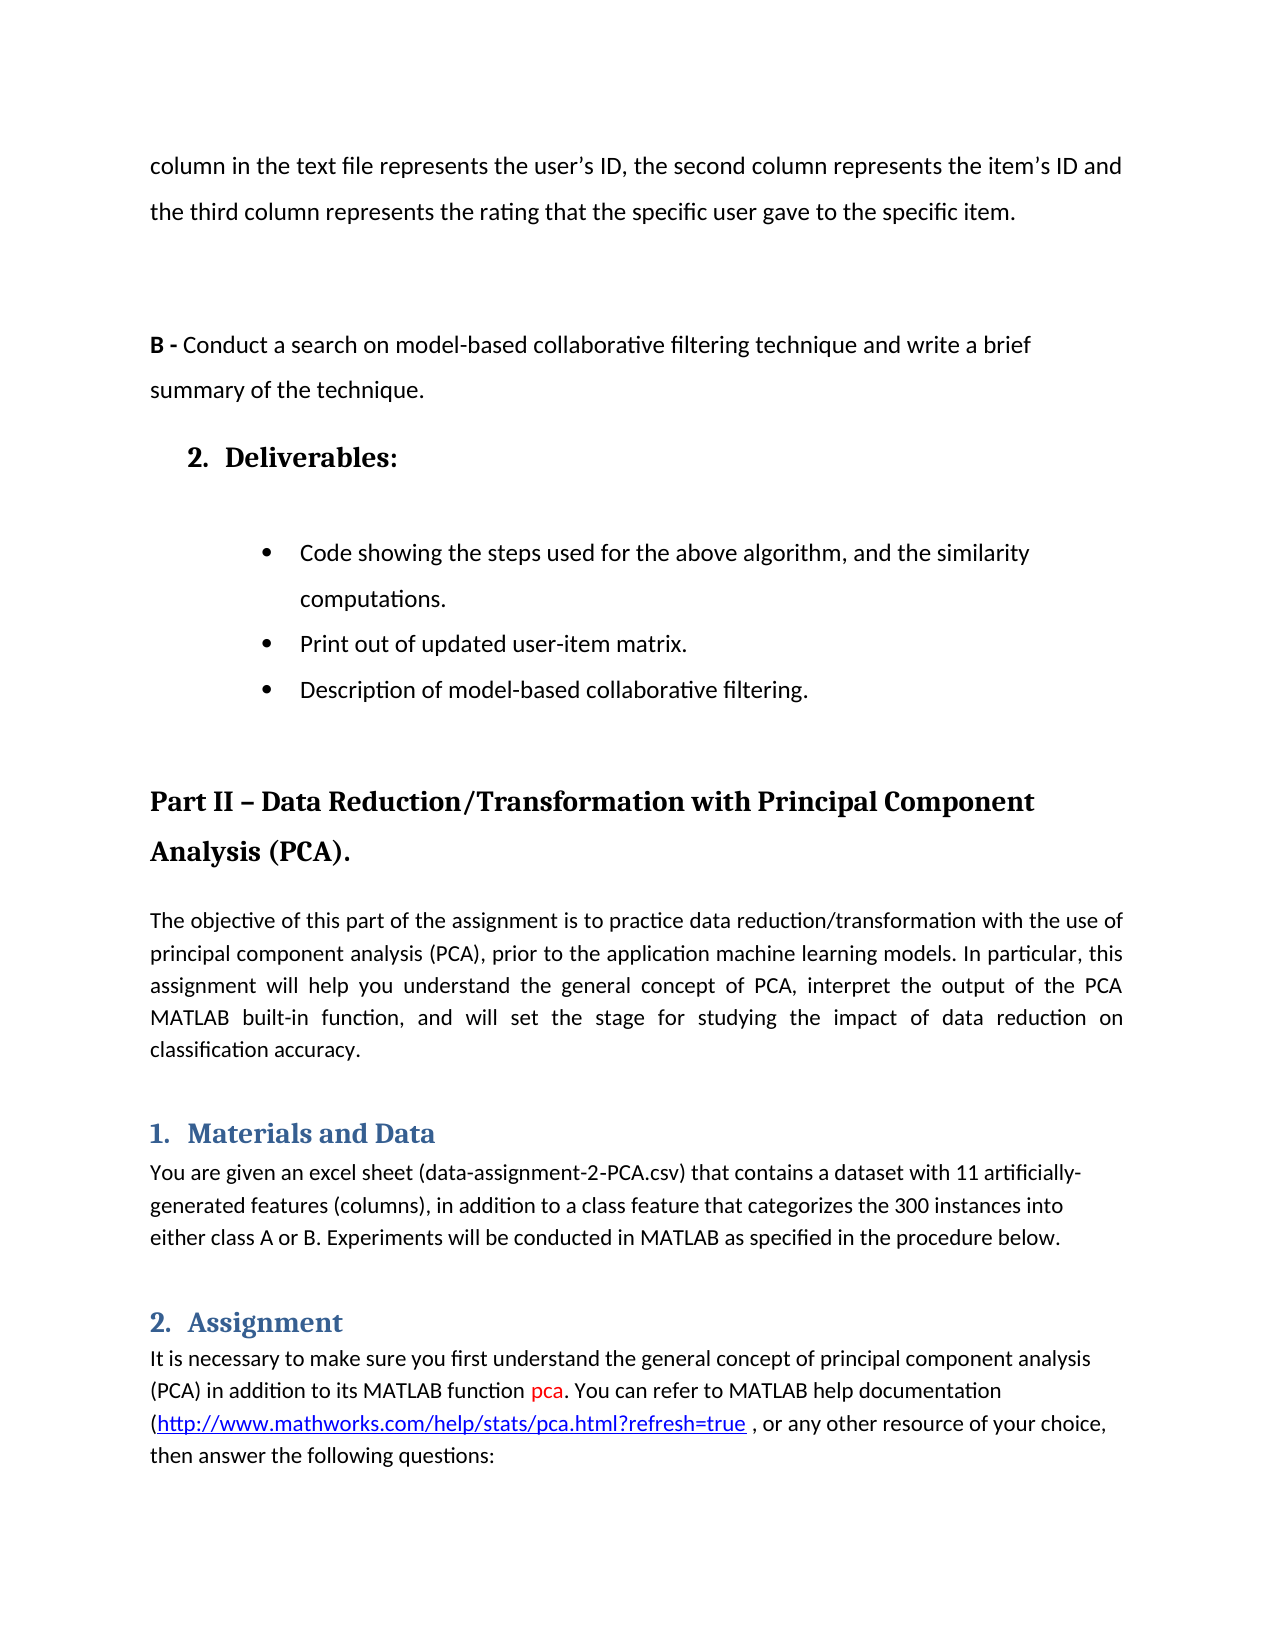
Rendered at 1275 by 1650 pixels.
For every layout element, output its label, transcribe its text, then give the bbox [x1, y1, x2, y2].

text You are given an excel sheet (data-assignment-2-PCA.csv) that contains a dataset with 11 artificially-generated features (columns), in addition to a class feature that categorizes the 300 instances into either class A or B. Experiments will be conducted in MATLAB as specified in the procedure below. [150, 1156, 1125, 1252]
text Part II – Data Reduction/Transformation with Principal Component Analysis (PCA). [150, 785, 1125, 869]
subtitle Assignment [150, 1306, 1125, 1339]
list Code showing the steps used for the above algorithm, and the similarity computations. [262, 537, 1125, 613]
subtitle Materials and Data [150, 1117, 1125, 1151]
text B - Conduct a search on model-based collaborative filtering technique and write a brief summary of the technique. [150, 329, 1125, 405]
list Deliverables: [187, 441, 1125, 475]
list Print out of updated user-item matrix. [262, 629, 1125, 659]
text The objective of this part of the assignment is to practice data reduction/transformation with the use of principal component analysis (PCA), prior to the application machine learning models. In particular, this assignment will help you understand the general concept of PCA, interpret the output of the PCA MATLAB built-in function, and will set the stage for studying the impact of data reduction on classification accuracy. [150, 906, 1125, 1063]
list Description of model-based collaborative filtering. [262, 674, 1125, 705]
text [150, 150, 1125, 226]
text It is necessary to make sure you first understand the general concept of principal component analysis (PCA) in addition to its MATLAB function pca. You can refer to MATLAB help documentation (http://www.mathworks.com/help/stats/pca.html?refresh=true , or any other resource of your choice, then answer the following questions: [150, 1344, 1125, 1469]
